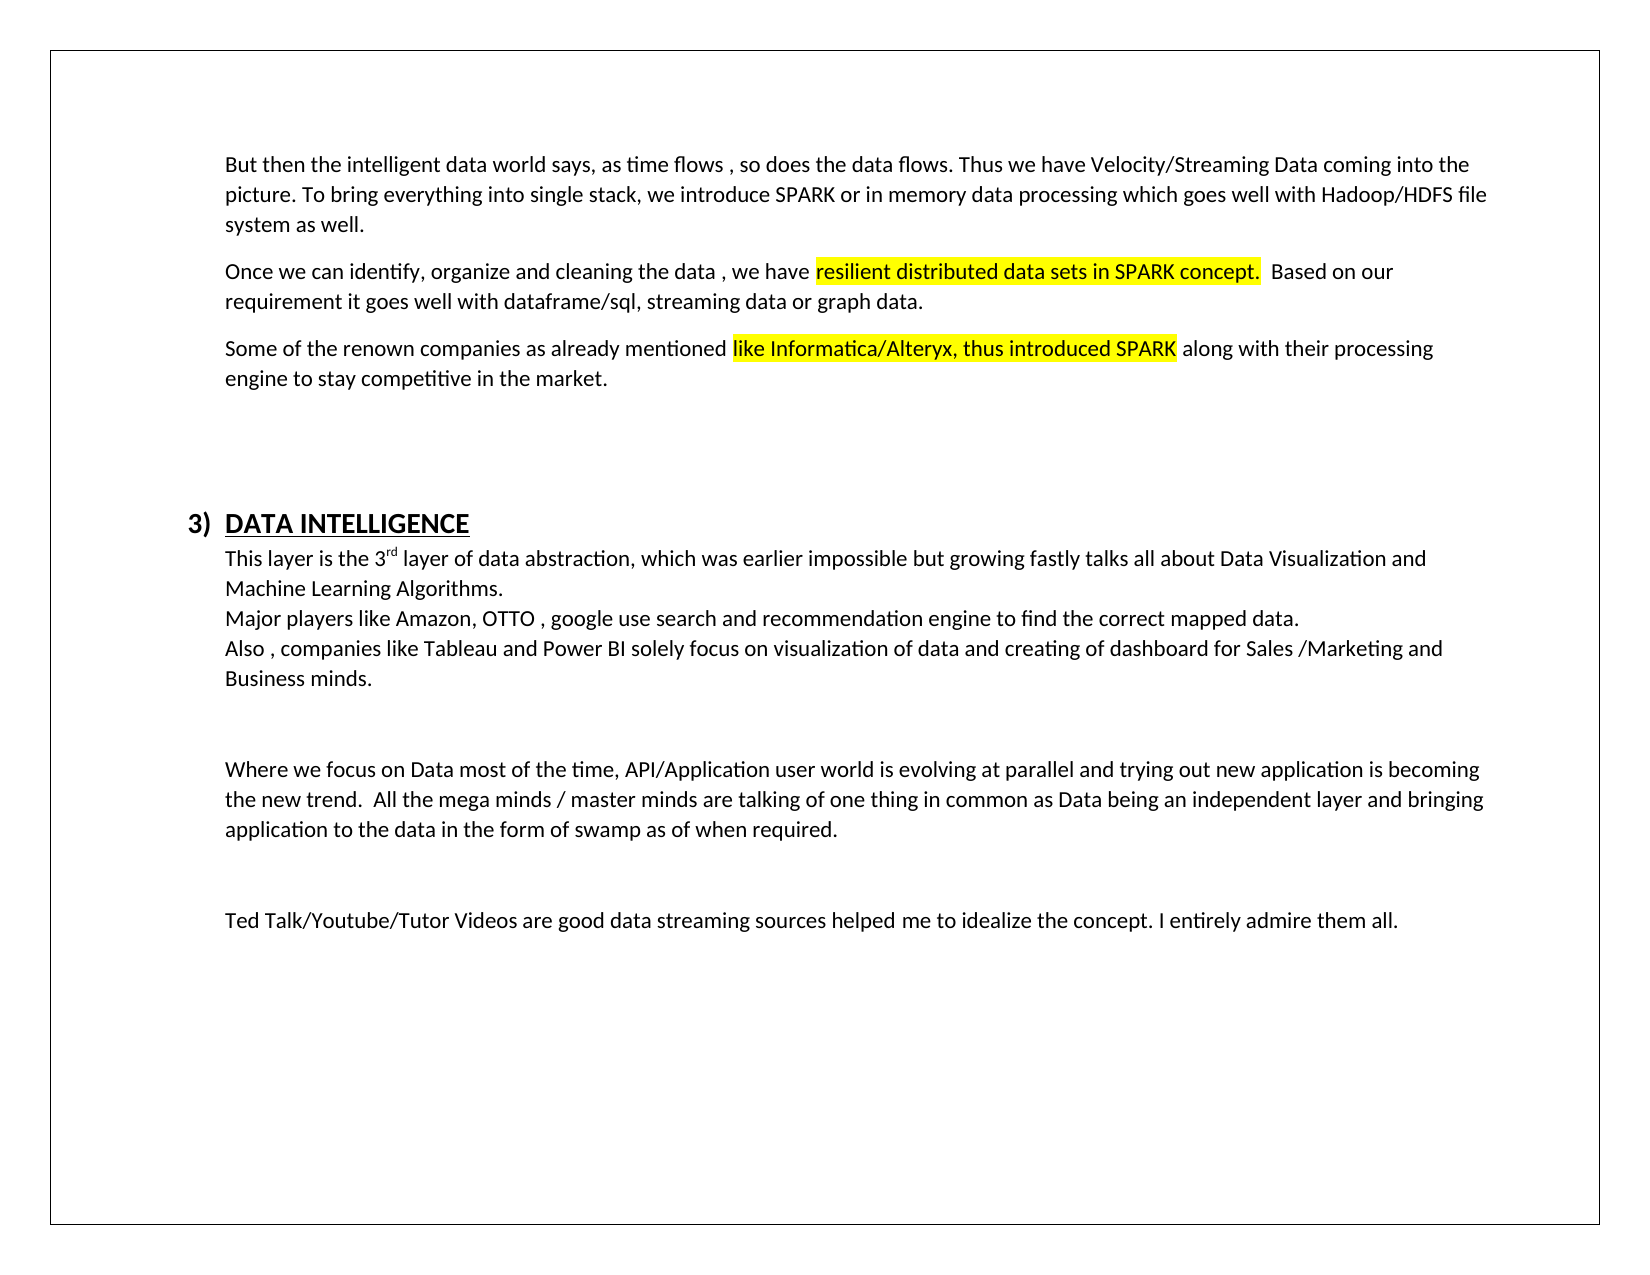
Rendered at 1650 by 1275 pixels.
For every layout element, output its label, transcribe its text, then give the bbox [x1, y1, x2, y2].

list Where we focus on Data most of the time, API/Application user world is evolving at parallel and trying out new application is becoming the new trend. All the mega minds / master minds are talking of one thing in common as Data being an independent layer and bringing application to the data in the form of swamp as of when required. [225, 755, 1500, 843]
list Major players like Amazon, OTTO , google use search and recommendation engine to find the correct mapped data. [225, 604, 1500, 632]
list Also , companies like Tableau and Power BI solely focus on visualization of data and creating of dashboard for Sales /Marketing and Business minds. [225, 634, 1500, 692]
text Some of the renown companies as already mentioned like Informatica/Alteryx, thus introduced SPARK along with their processing engine to stay competitive in the market. [225, 334, 1500, 393]
list DATA INTELLIGENCE [187, 505, 1500, 541]
list Ted Talk/Youtube/Tutor Videos are good data streaming sources helped me to idealize the concept. I entirely admire them all. [225, 906, 1500, 934]
text Once we can identify, organize and cleaning the data , we have resilient distributed data sets in SPARK concept. Based on our requirement it goes well with dataframe/sql, streaming data or graph data. [225, 257, 1500, 316]
text But then the intelligent data world says, as time flows , so does the data flows. Thus we have Velocity/Streaming Data coming into the picture. To bring everything into single stack, we introduce SPARK or in memory data processing which goes well with Hadoop/HDFS file system as well. [225, 150, 1500, 238]
list This layer is the 3rd layer of data abstraction, which was earlier impossible but growing fastly talks all about Data Visualization and Machine Learning Algorithms. [225, 544, 1500, 602]
